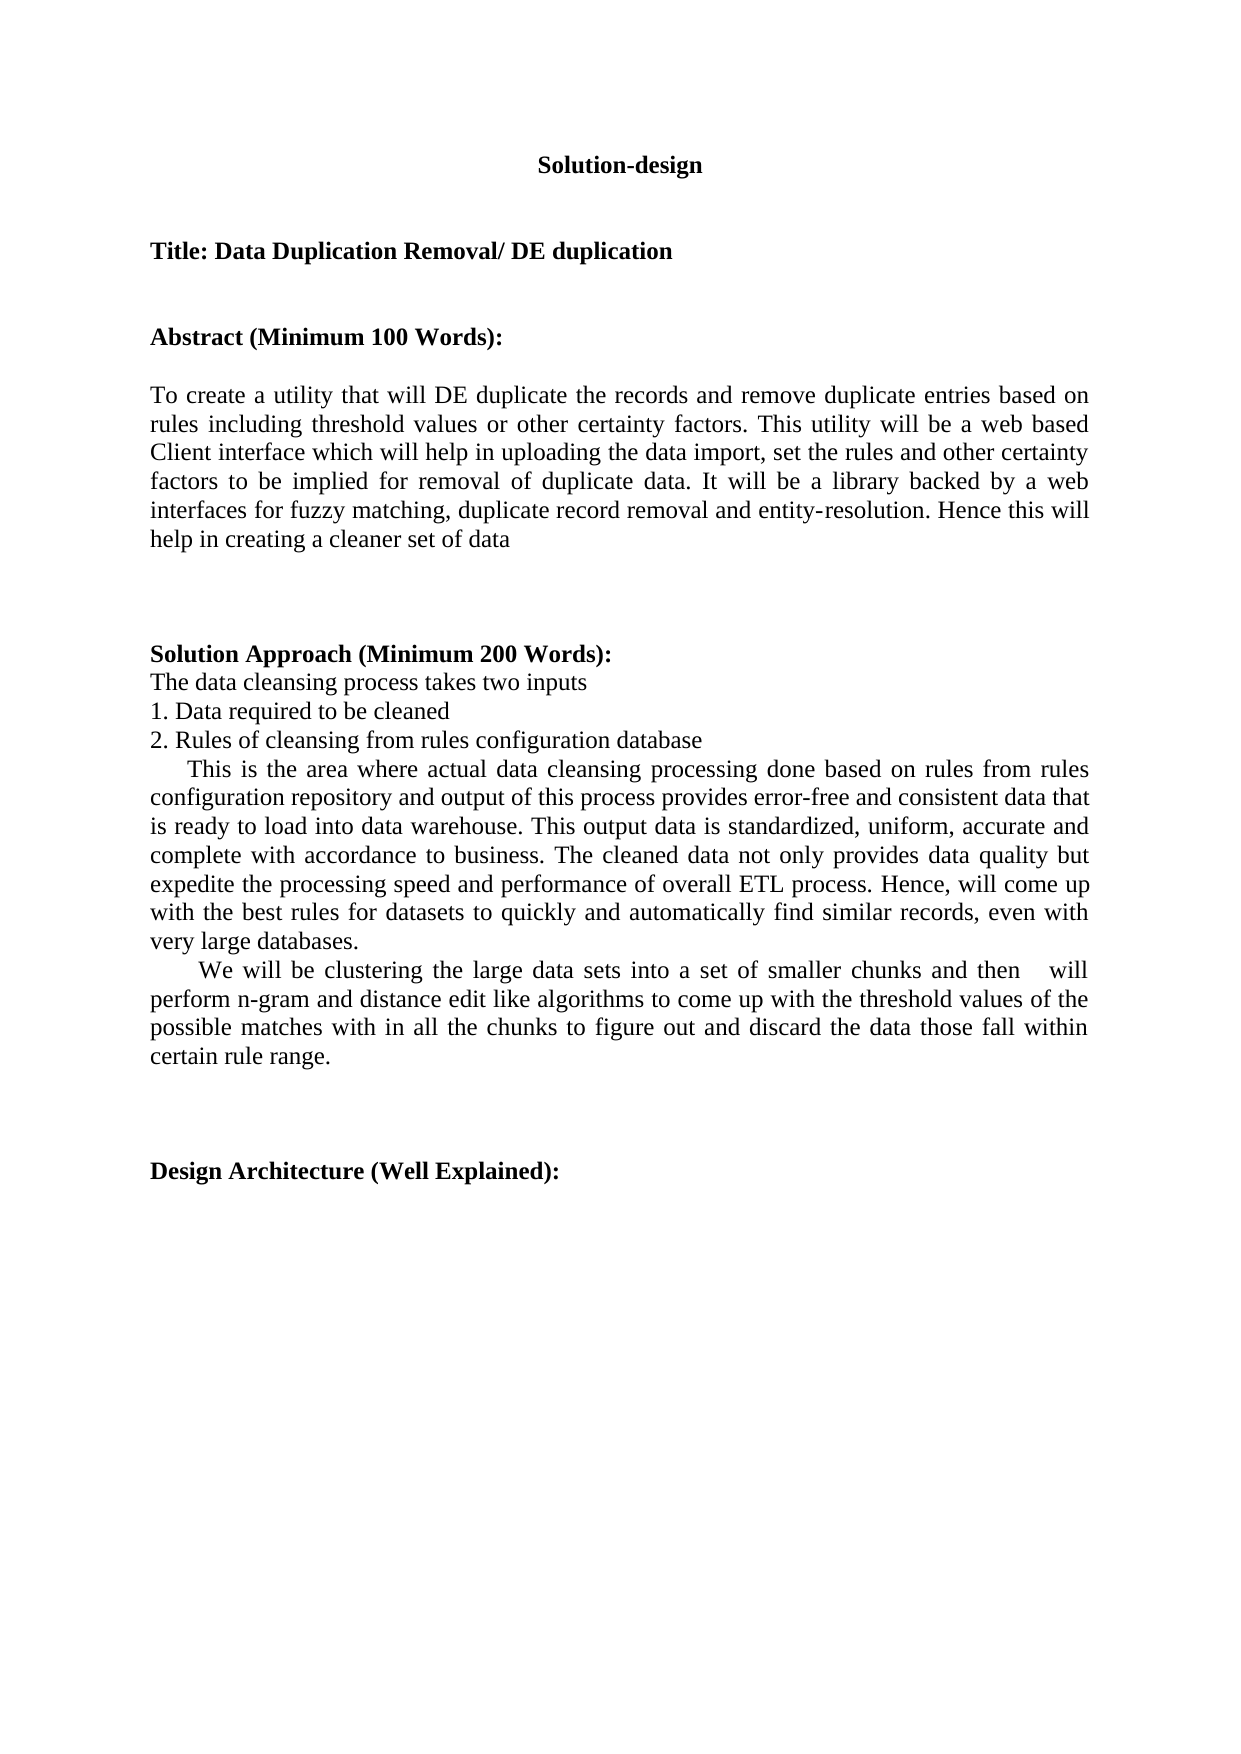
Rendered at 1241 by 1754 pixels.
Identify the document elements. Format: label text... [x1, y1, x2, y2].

text Solution Approach (Minimum 200 Words): [150, 639, 1090, 667]
text 2. Rules of cleansing from rules configuration database [150, 725, 1090, 754]
text Abstract (Minimum 100 Words): [150, 322, 1090, 351]
text The data cleansing process takes two inputs [150, 667, 1090, 696]
text Title: Data Duplication Removal/ DE duplication [150, 236, 1090, 265]
text This is the area where actual data cleansing processing done based on rules from rules configuration repository and output of this process provides error-free and consistent data that is ready to load into data warehouse. This output data is standardized, uniform, accurate and complete with accordance to business. The cleaned data not only provides data quality but expedite the processing speed and performance of overall ETL process. Hence, will come up with the best rules for datasets to quickly and automatically find similar records, even with very large databases. [150, 754, 1090, 955]
text Solution-design [150, 150, 1090, 179]
text We will be clustering the large data sets into a set of smaller chunks and then will perform n-gram and distance edit like algorithms to come up with the threshold values of the possible matches with in all the chunks to figure out and discard the data those fall within certain rule range. [150, 955, 1090, 1070]
text 1. Data required to be cleaned [150, 696, 1090, 725]
text Design Architecture (Well Explained): [150, 1156, 1090, 1185]
text To create a utility that will DE duplicate the records and remove duplicate entries based on rules including threshold values or other certainty factors. This utility will be a web based Client interface which will help in uploading the data import, set the rules and other certainty factors to be implied for removal of duplicate data. It will be a library backed by a web interfaces for fuzzy matching, duplicate record removal and entity-resolution. Hence this will help in creating a cleaner set of data [150, 380, 1090, 552]
